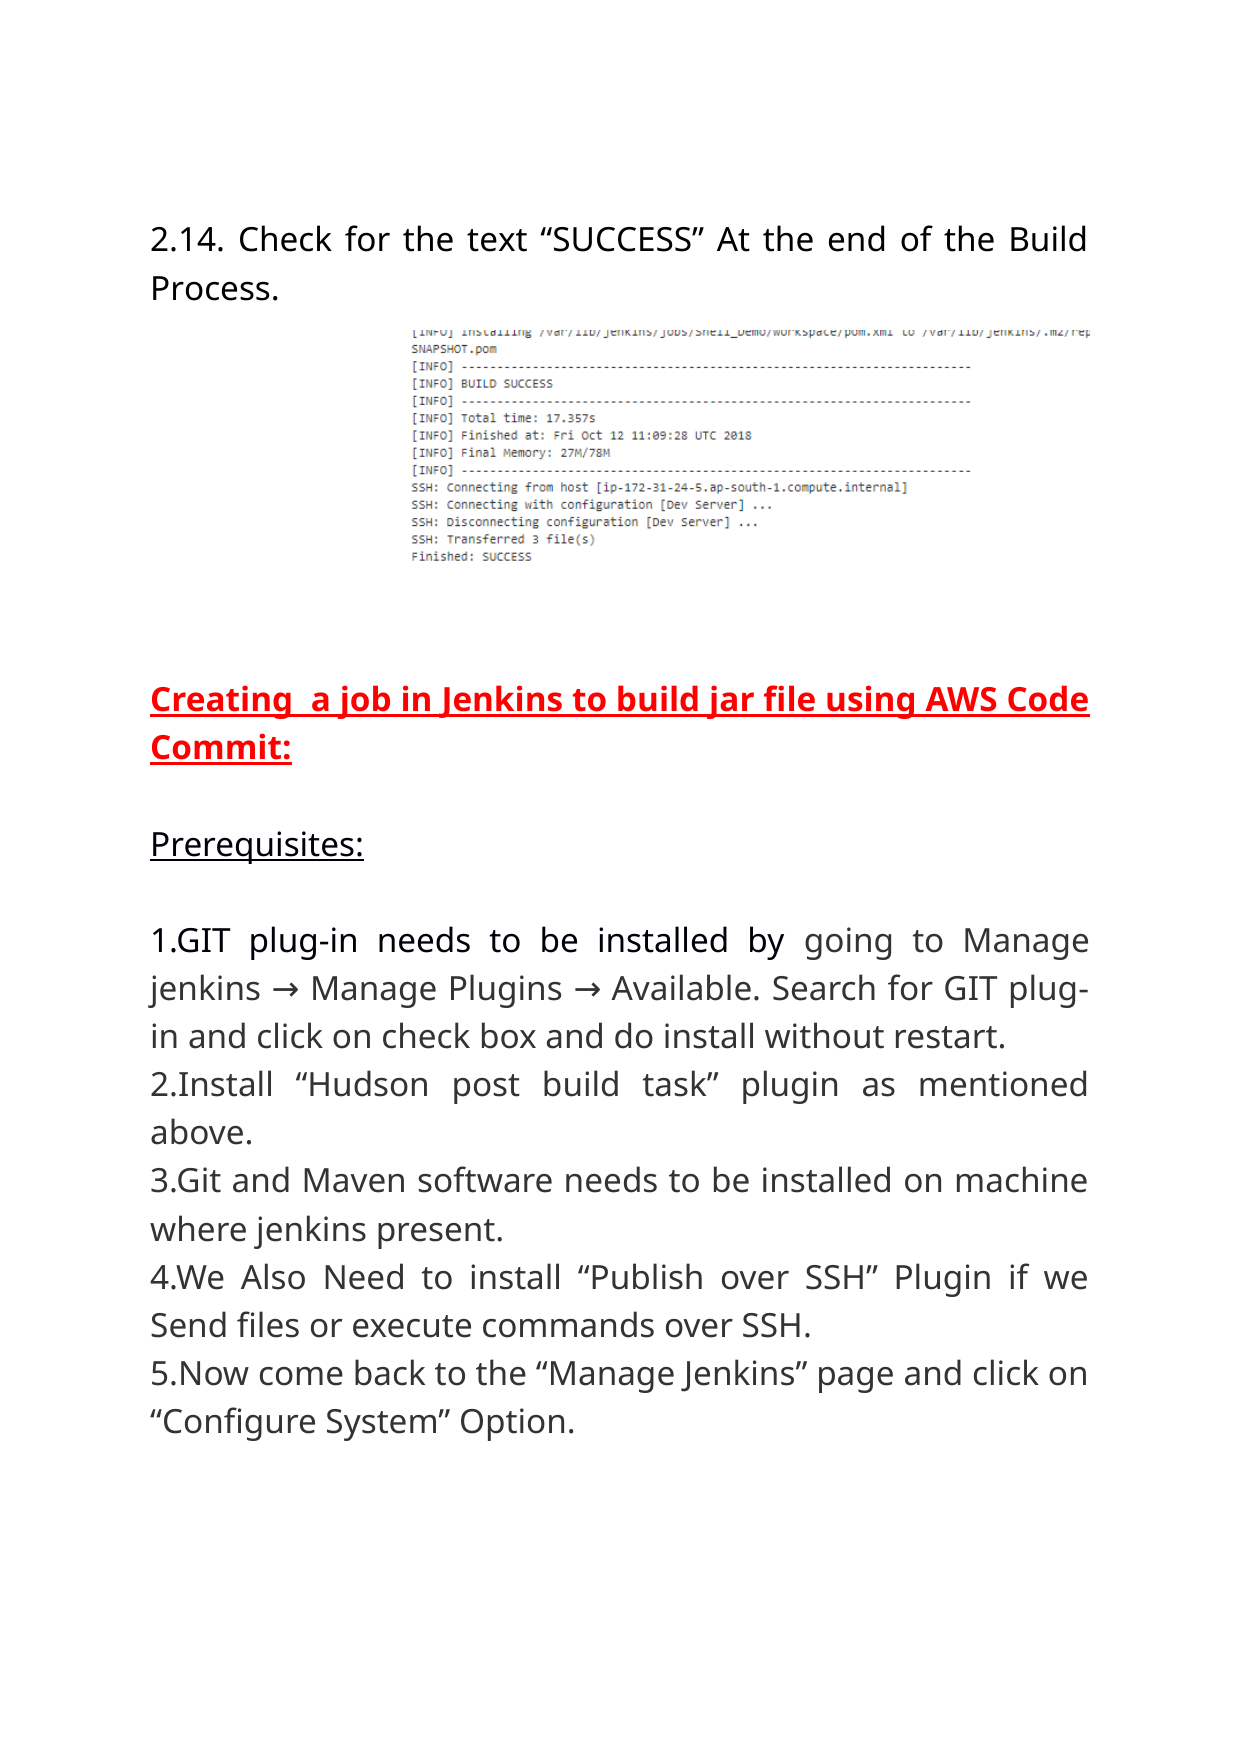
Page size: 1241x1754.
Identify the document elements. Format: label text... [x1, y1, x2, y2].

picture [150, 330, 1091, 592]
text 2.Install “Hudson post build task” plugin as mentioned above. [150, 1061, 1090, 1154]
text Creating a job in Jenkins to build jar file using AWS Code Commit: [150, 676, 1090, 714]
text 3.Git and Maven software needs to be installed on machine where jenkins present. [150, 1157, 1090, 1251]
text Prerequisites: [150, 820, 1090, 866]
text Creating a job in Jenkins to build jar file using AWS Code Commit: [150, 717, 1090, 769]
text 2.14. Check for the text “SUCCESS” At the end of the Build Process. [150, 216, 1090, 310]
text 5.Now come back to the “Manage Jenkins” page and click on “Configure System” Option. [150, 1350, 1090, 1443]
text 1.GIT plug-in needs to be installed by going to Manage jenkins → Manage Plugins → Available. Search for GIT plug-in and click on check box and do install without restart. [150, 917, 1090, 1058]
text 4.We Also Need to install “Publish over SSH” Plugin if we Send files or execute commands over SSH. [150, 1253, 1090, 1347]
